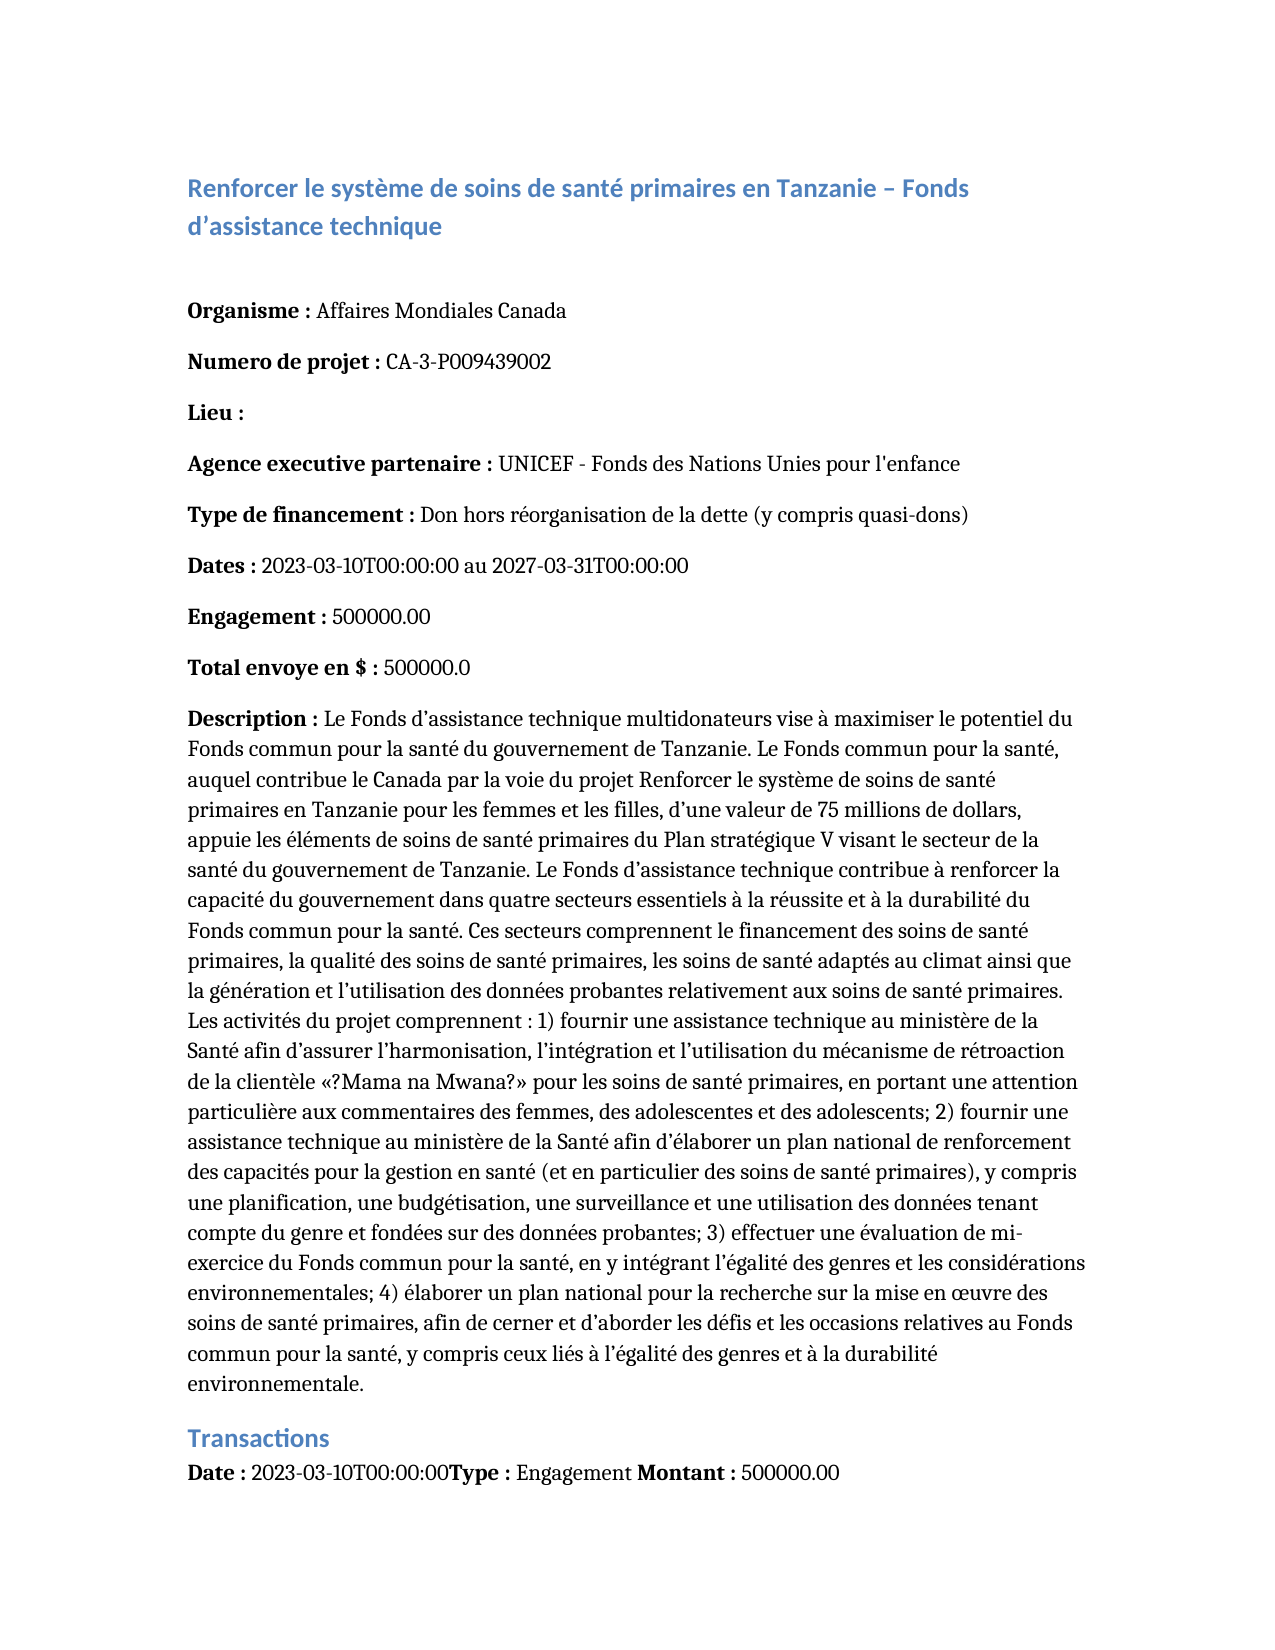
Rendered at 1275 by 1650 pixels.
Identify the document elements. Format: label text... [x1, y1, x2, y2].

text Lieu : [187, 400, 1087, 426]
text Agence executive partenaire : UNICEF - Fonds des Nations Unies pour l'enfance [187, 451, 1087, 477]
text Dates : 2023-03-10T00:00:00 au 2027-03-31T00:00:00 [187, 553, 1087, 579]
text Organisme : Affaires Mondiales Canada [187, 298, 1087, 324]
text Engagement : 500000.00 [187, 604, 1087, 630]
text Type de financement : Don hors réorganisation de la dette (y compris quasi-dons) [187, 502, 1087, 528]
text Total envoye en $ : 500000.0 [187, 655, 1087, 681]
subtitle Transactions [187, 1422, 1087, 1455]
text Description : Le Fonds d’assistance technique multidonateurs vise à maximiser le potentiel du Fonds commun pour la santé du gouvernement de Tanzanie. Le Fonds commun pour la santé, auquel contribue le Canada par la voie du projet Renforcer le système de soins de santé primaires en Tanzanie pour les femmes et les filles, d’une valeur de 75 millions de dollars, appuie les éléments de soins de santé primaires du Plan stratégique V visant le secteur de la santé du gouvernement de Tanzanie. Le Fonds d’assistance technique contribue à renforcer la capacité du gouvernement dans quatre secteurs essentiels à la réussite et à la durabilité du Fonds commun pour la santé. Ces secteurs comprennent le financement des soins de santé primaires, la qualité des soins de santé primaires, les soins de santé adaptés au climat ainsi que la génération et l’utilisation des données probantes relativement aux soins de santé primaires. Les activités du projet comprennent : 1) fournir une assistance technique au ministère de la Santé afin d’assurer l’harmonisation, l’intégration et l’utilisation du mécanisme de rétroaction de la clientèle «?Mama na Mwana?» pour les soins de santé primaires, en portant une attention particulière aux commentaires des femmes, des adolescentes et des adolescents; 2) fournir une assistance technique au ministère de la Santé afin d’élaborer un plan national de renforcement des capacités pour la gestion en santé (et en particulier des soins de santé primaires), y compris une planification, une budgétisation, une surveillance et une utilisation des données tenant compte du genre et fondées sur des données probantes; 3) effectuer une évaluation de mi-exercice du Fonds commun pour la santé, en y intégrant l’égalité des genres et les considérations environnementales; 4) élaborer un plan national pour la recherche sur la mise en œuvre des soins de santé primaires, afin de cerner et d’aborder les défis et les occasions relatives au Fonds commun pour la santé, y compris ceux liés à l’égalité des genres et à la durabilité environnementale. [187, 706, 1087, 1397]
subtitle Renforcer le système de soins de santé primaires en Tanzanie – Fonds d’assistance technique [187, 171, 1087, 242]
text Numero de projet : CA-3-P009439002 [187, 349, 1087, 375]
text Date : 2023-03-10T00:00:00Type : Engagement Montant : 500000.00 [187, 1459, 1087, 1486]
